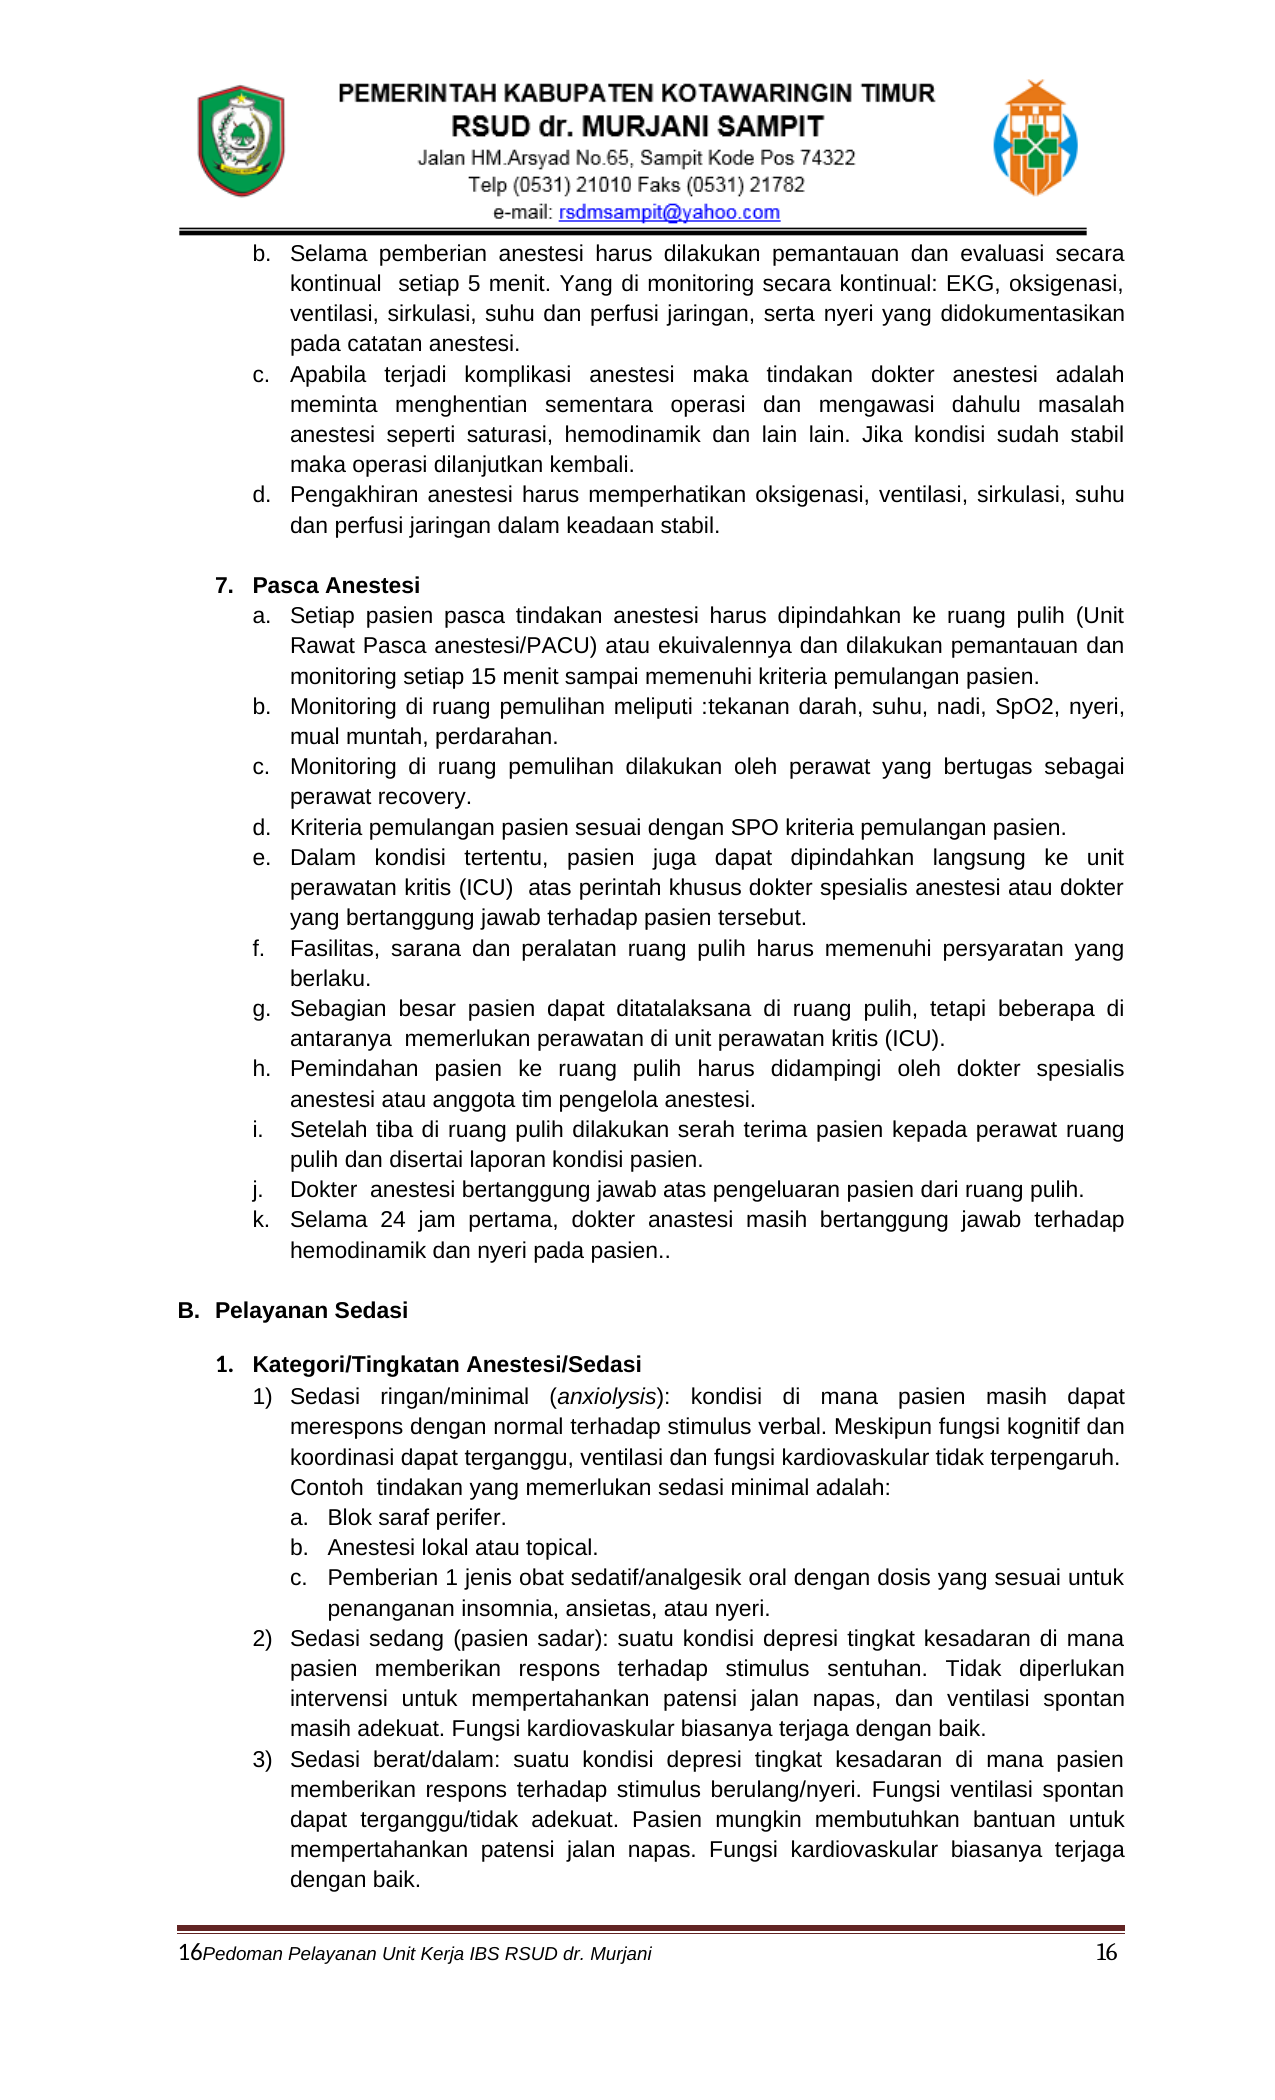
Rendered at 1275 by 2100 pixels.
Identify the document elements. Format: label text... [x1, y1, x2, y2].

list Monitoring di ruang pemulihan meliputi :tekanan darah, suhu, nadi, SpO2, nyeri, mual muntah, perdarahan. [252, 693, 1125, 749]
list Kriteria pemulangan pasien sesuai dengan SPO kriteria pemulangan pasien. [252, 814, 1125, 840]
list Pemberian 1 jenis obat sedatif/analgesik oral dengan dosis yang sesuai untuk penanganan insomnia, ansietas, atau nyeri. [290, 1564, 1125, 1621]
picture [177, 73, 1093, 240]
list Pengakhiran anestesi harus memperhatikan oksigenasi, ventilasi, sirkulasi, suhu dan perfusi jaringan dalam keadaan stabil. [252, 481, 1125, 538]
list Anestesi lokal atau topical. [290, 1534, 1125, 1561]
list Setelah tiba di ruang pulih dilakukan serah terima pasien kepada perawat ruang pulih dan disertai laporan kondisi pasien. [252, 1116, 1125, 1172]
list Setiap pasien pasca tindakan anestesi harus dipindahkan ke ruang pulih (Unit Rawat Pasca anestesi/PACU) atau ekuivalennya dan dilakukan pemantauan dan monitoring setiap 15 menit sampai memenuhi kriteria pemulangan pasien. [252, 602, 1125, 689]
list Pasca Anestesi [215, 572, 1125, 598]
list Sedasi berat/dalam: suatu kondisi depresi tingkat kesadaran di mana pasien memberikan respons terhadap stimulus berulang/nyeri. Fungsi ventilasi spontan dapat terganggu/tidak adekuat. Pasien mungkin membutuhkan bantuan untuk mempertahankan patensi jalan napas. Fungsi kardiovaskular biasanya terjaga dengan baik. [252, 1746, 1125, 1893]
list Blok saraf perifer. [290, 1504, 1125, 1530]
list Monitoring di ruang pemulihan dilakukan oleh perawat yang bertugas sebagai perawat recovery. [252, 753, 1125, 810]
text Contoh tindakan yang memerlukan sedasi minimal adalah: [290, 1474, 1125, 1500]
list Dalam kondisi tertentu, pasien juga dapat dipindahkan langsung ke unit perawatan kritis (ICU) atas perintah khusus dokter spesialis anestesi atau dokter yang bertanggung jawab terhadap pasien tersebut. [252, 844, 1125, 931]
list Fasilitas, sarana dan peralatan ruang pulih harus memenuhi persyaratan yang berlaku. [252, 934, 1125, 991]
list Kategori/Tingkatan Anestesi/Sedasi [215, 1348, 1125, 1379]
list Pelayanan Sedasi [177, 1297, 1125, 1323]
list Dokter anestesi bertanggung jawab atas pengeluaran pasien dari ruang pulih. [252, 1176, 1125, 1203]
list Selama 24 jam pertama, dokter anastesi masih bertanggung jawab terhadap hemodinamik dan nyeri pada pasien.. [252, 1206, 1125, 1263]
list Sebagian besar pasien dapat ditatalaksana di ruang pulih, tetapi beberapa di antaranya memerlukan perawatan di unit perawatan kritis (ICU). [252, 995, 1125, 1052]
list Apabila terjadi komplikasi anestesi maka tindakan dokter anestesi adalah meminta menghentian sementara operasi dan mengawasi dahulu masalah anestesi seperti saturasi, hemodinamik dan lain lain. Jika kondisi sudah stabil maka operasi dilanjutkan kembali. [252, 361, 1125, 478]
list Sedasi sedang (pasien sadar): suatu kondisi depresi tingkat kesadaran di mana pasien memberikan respons terhadap stimulus sentuhan. Tidak diperlukan intervensi untuk mempertahankan patensi jalan napas, dan ventilasi spontan masih adekuat. Fungsi kardiovaskular biasanya terjaga dengan baik. [252, 1625, 1125, 1742]
list Pemindahan pasien ke ruang pulih harus didampingi oleh dokter spesialis anestesi atau anggota tim pengelola anestesi. [252, 1055, 1125, 1112]
list Sedasi ringan/minimal (anxiolysis): kondisi di mana pasien masih dapat merespons dengan normal terhadap stimulus verbal. Meskipun fungsi kognitif dan koordinasi dapat terganggu, ventilasi dan fungsi kardiovaskular tidak terpengaruh. [252, 1383, 1125, 1470]
list Selama pemberian anestesi harus dilakukan pemantauan dan evaluasi secara kontinual setiap 5 menit. Yang di monitoring secara kontinual: EKG, oksigenasi, ventilasi, sirkulasi, suhu dan perfusi jaringan, serta nyeri yang didokumentasikan pada catatan anestesi. [252, 240, 1125, 357]
